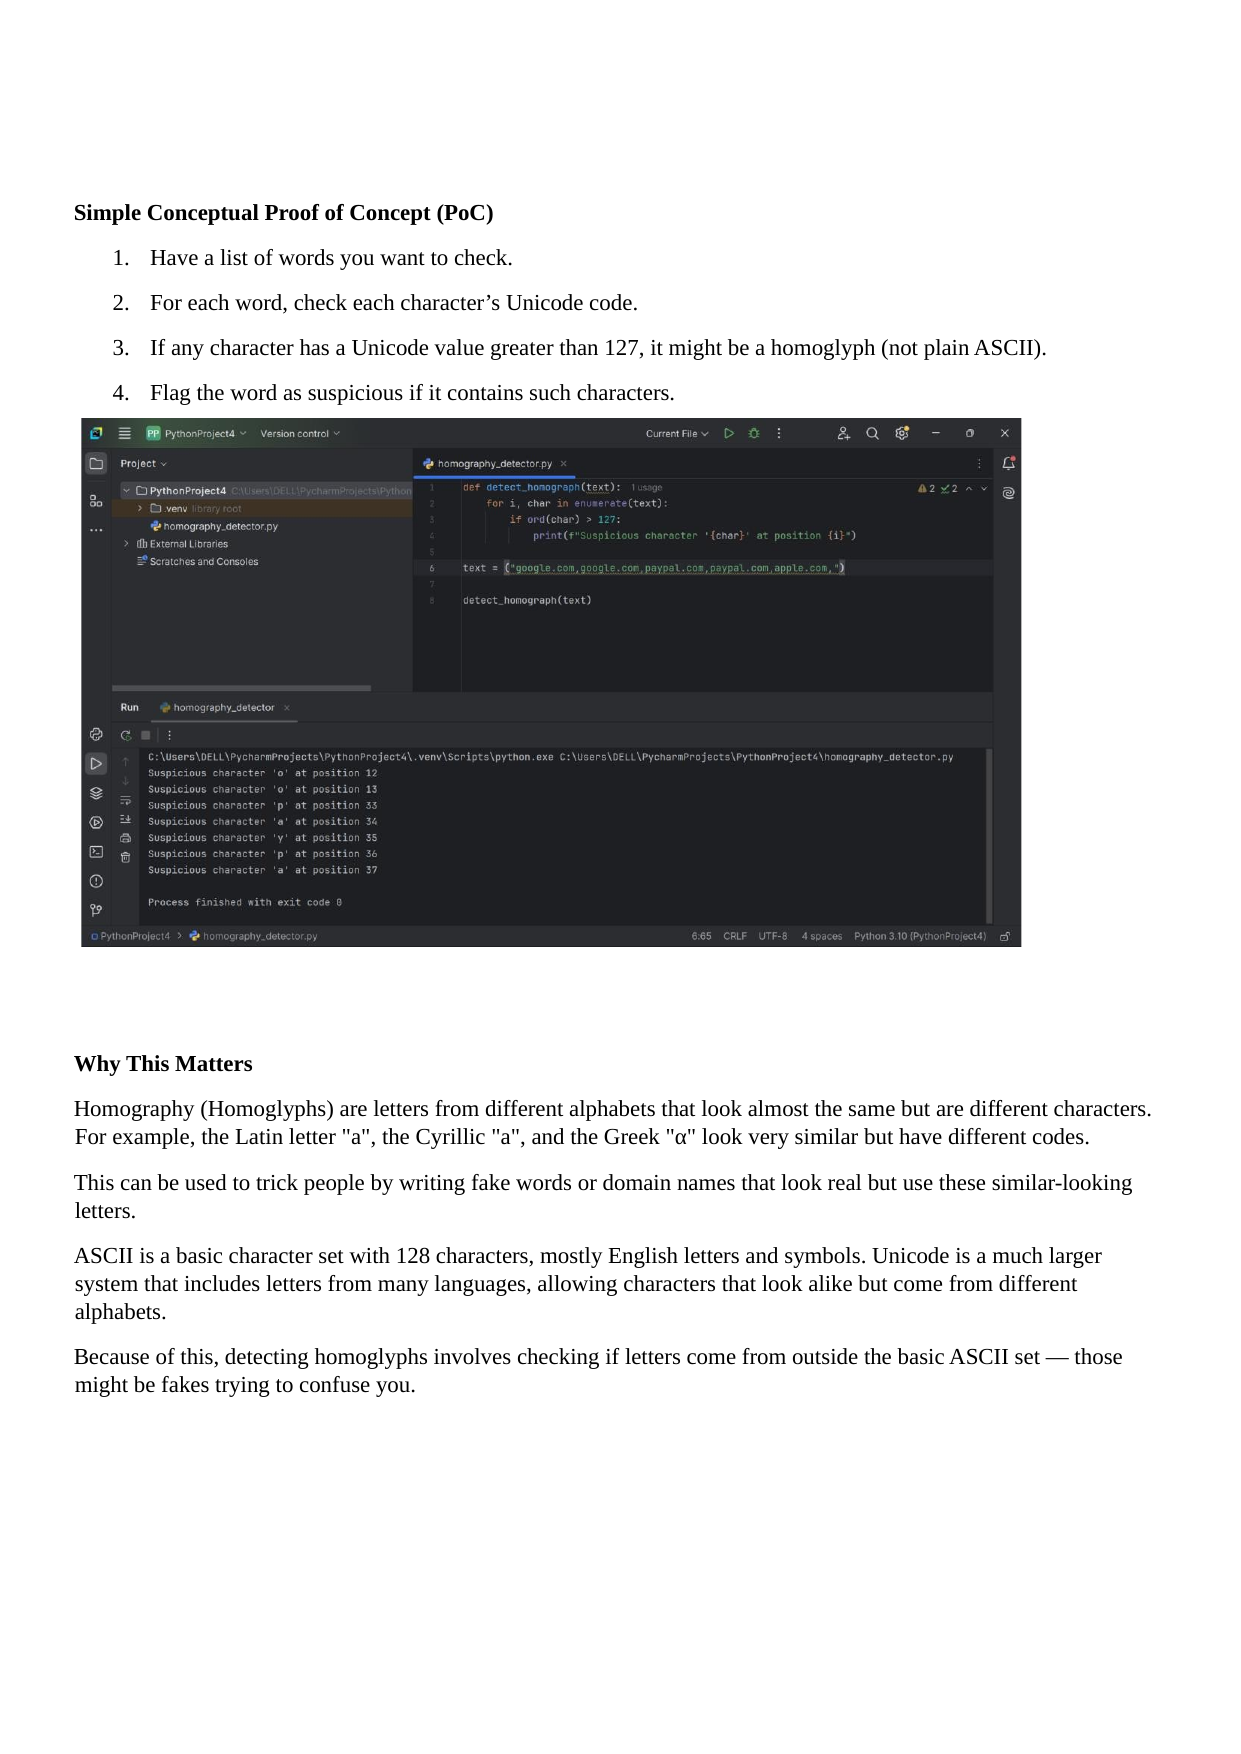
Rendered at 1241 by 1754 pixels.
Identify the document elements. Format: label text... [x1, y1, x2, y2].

subtitle Why This Matters [73, 1050, 1162, 1077]
subtitle Simple Conceptual Proof of Concept (PoC) [73, 199, 1162, 225]
list Flag the word as suspicious if it contains such characters. [112, 379, 1162, 406]
text ASCII is a basic character set with 128 characters, mostly English letters and symbols. Unicode is a much larger system that includes letters from many languages, allowing characters that look alike but come from different alphabets. [73, 1242, 1162, 1324]
text Homography (Homoglyphs) are letters from different alphabets that look almost the same but are different characters. For example, the Latin letter "a", the Cyrillic "а", and the Greek "α" look very similar but have different codes. [73, 1095, 1162, 1150]
list If any character has a Unicode value greater than 127, it might be a homoglyph (not plain ASCII). [112, 334, 1162, 361]
text Because of this, detecting homoglyphs involves checking if letters come from outside the basic ASCII set — those might be fakes trying to confuse you. [73, 1343, 1162, 1398]
list Have a list of words you want to check. [112, 244, 1162, 270]
list For each word, check each character’s Unicode code. [112, 289, 1162, 315]
text This can be used to trick people by writing fake words or domain names that look real but use these similar-looking letters. [73, 1168, 1162, 1223]
picture [81, 418, 1022, 947]
